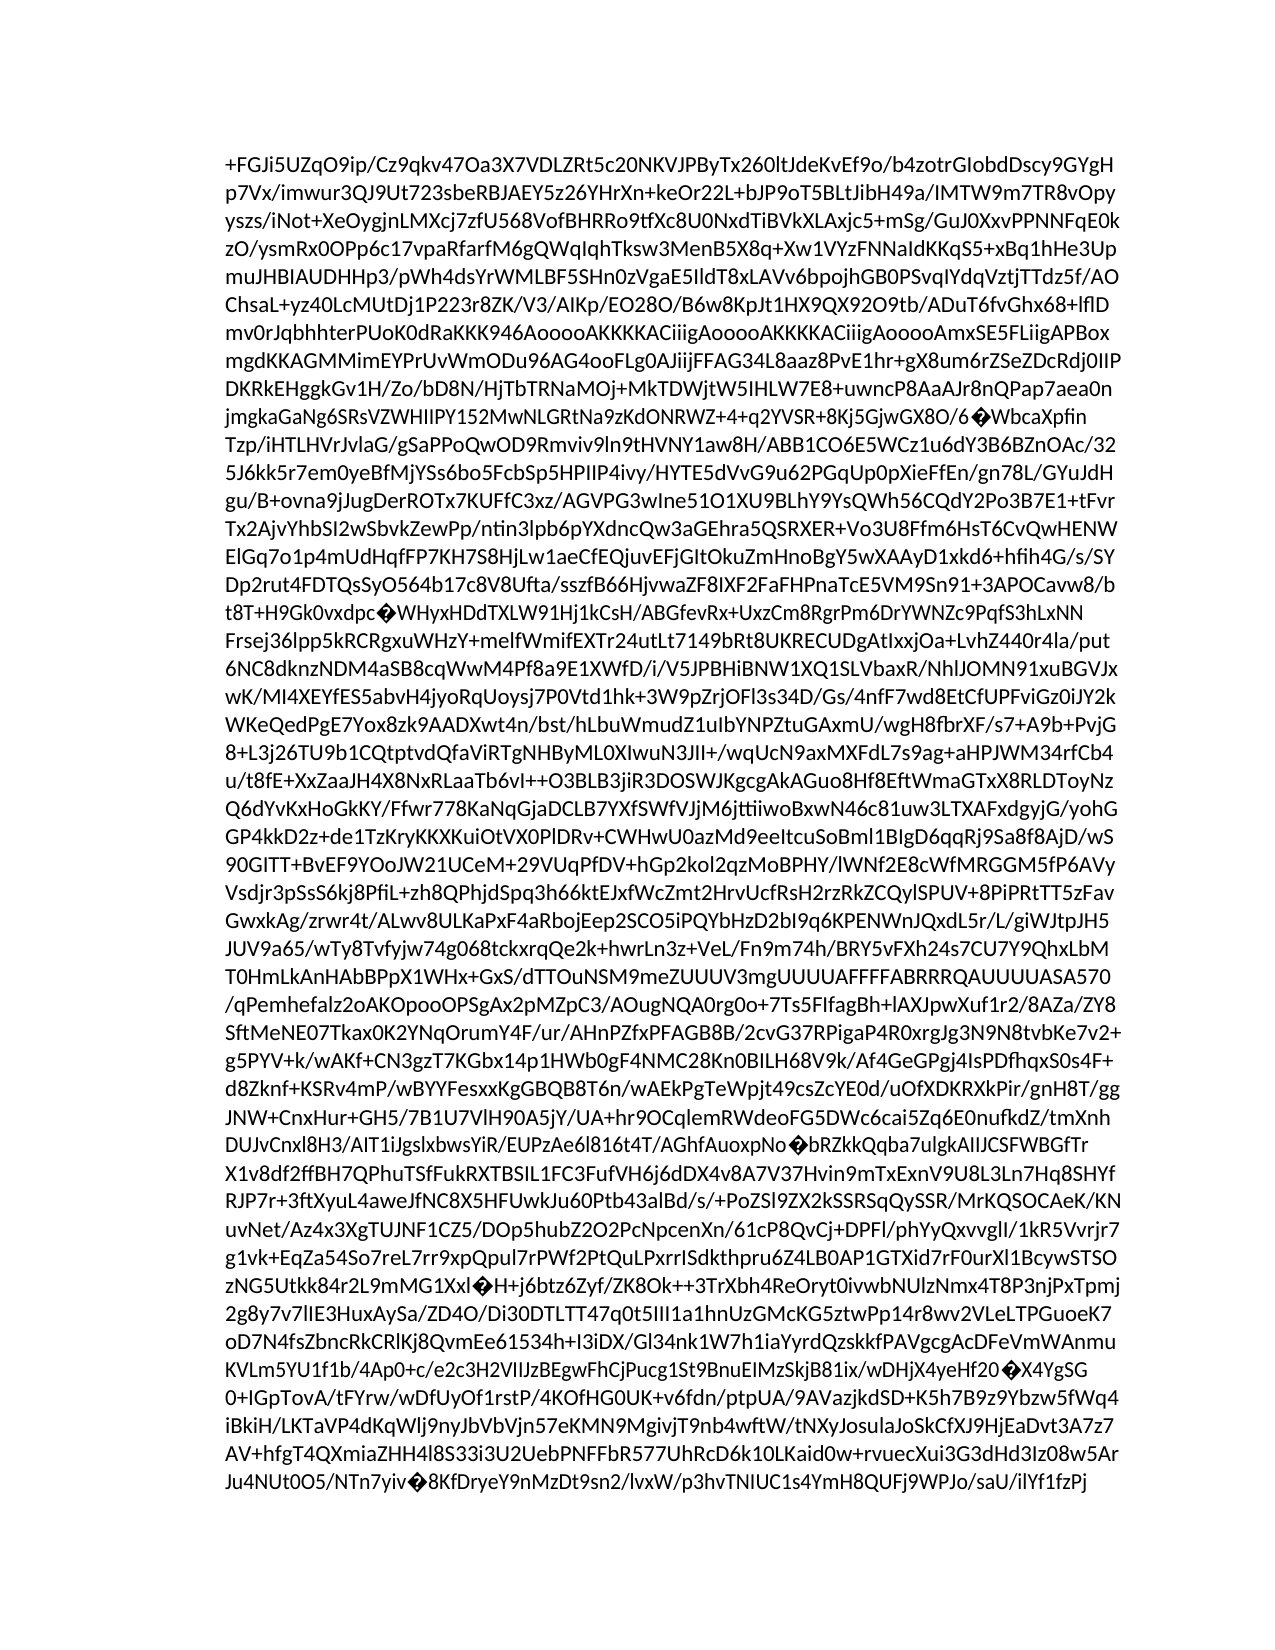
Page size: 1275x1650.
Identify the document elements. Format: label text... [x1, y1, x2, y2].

text /qPemhefalz2oAKOpooOPSgAx2pMZpC3/AOugNQA0rg0o+7Ts5FIfagBh+lAXJpwXuf1r2/8AZa/ZY8 SftMeNE07Tkax0K2YNqOrumY4F/ur/AHnPZfxPFAGB8B/2cvG37RPigaP4R0xrgJg3N9N8tvbKe7v2+ g5PYV+k/wAKf+CN3gzT7KGbx14p1HWb0gF4NMC28Kn0BILH68V9k/Af4GeGPgj4IsPDfhqxS0s4F+ d8Zknf+KSRv4mP/wBYYFesxxKgGBQB8T6n/wAEkPgTeWpjt49csZcYE0d/uOfXDKRXkPir/gnH8T/gg JNW+CnxHur+GH5/7B1U7VlH90A5jY/UA+hr9OCqlemRWdeoFG5DWc6cai5Zq6E0nufkdZ/tmXnh DUJvCnxl8H3/AIT1iJgslxbwsYiR/EUPzAe6l816t4T/AGhfAuoxpNo�bRZkkQqba7ulgkAIIJCSFWBGfTr X1v8df2ﬀBH7QPhuTSfFukRXTBSIL1FC3FufVH6j6dDX4v8A7V37Hvin9mTxExnV9U8L3Ln7Hq8SHYf RJP7r+3ftXyuL4aweJfNC8X5HFUwkJu60Ptb43alBd/s/+PoZSl9ZX2kSSRSqQySSR/MrKQSOCAeK/KN uvNet/Az4x3XgTUJNF1CZ5/DOp5hubZ2O2PcNpcenXn/61cP8QvCj+DPFl/phYyQxvvglI/1kR5Vvrjr7 g1vk+EqZa54So7reL7rr9xpQpul7rPWf2PtQuLPxrrISdkthpru6Z4LB0AP1GTXid7rF0urXl1BcywSTSO zNG5Utkk84r2L9mMG1Xxl�H+j6btz6Zyf/ZK8Ok++3TrXbh4ReOryt0ivwbNUlzNmx4T8P3njPxTpmj 2g8y7v7lIE3HuxAySa/ZD4O/Di30DTLTT47q0t5III1a1hnUzGMcKG5ztwPp14r8wv2VLeLTPGuoeK7 oD7N4fsZbncRkCRlKj8QvmEe61534h+I3iDX/Gl34nk1W7h1iaYyrdQzskkfPAVgcgAcDFeVmWAnmu KVLm5YU1f1b/4Ap0+c/e2c3H2VIIJzBEgwFhCjPucg1St9BnuEIMzSkjB81ix/wDHjX4yeHf20�X4YgSG 0+IGpTovA/tFYrw/wDfUyOf1rstP/4KOfHG0UK+v6fdn/ptpUA/9AVazjkdSD+K5h7B9z9Ybzw5fWq4 iBkiH/LKTaVP4dKqWlj9nyJbVbVjn57eKMN9MgivjT9nb4wftW/tNXyJosulaJoSkCfXJ9HjEaDvt3A7z7 AV+hfgT4QXmiaZHH4l8S33i3U2UebPNFFbR577UhRcD6k10LKaid0w+rvuecXui3G3dHd3Iz08w5Ar Ju4NUt0O5/NTn7yiv�8KfDryeY9nMzDt9sn2/lvxW/p3hvTNIUC1s4YmH8QUFj9WPJo/saU/ilYf1fzPj [225, 991, 1137, 1495]
text Vsdjr3pSsS6kj8PfiL+zh8QPhjdSpq3h66ktEJxfWcZmt2HrvUcfRsH2rzRkZCQylSPUV+8PiPRtTT5zFav GwxkAg/zrwr4t/ALwv8ULKaPxF4aRbojEep2SCO5iPQYbHzD2bI9q6KPENWnJQxdL5r/L/giWJtpJH5 JUV9a65/wTy8Tvfyjw74g068tckxrqQe2k+hwrLn3z+VeL/Fn9m74h/BRY5vFXh24s7CU7Y9QhxLbM T0HmLkAnHAbBPpX1WHx+GxS/dTTOuNSM9meZUUUV3mgUUUUAFFFFABRRRQAUUUUASA570 [225, 878, 1119, 991]
text +FGJi5UZqO9ip/Cz9qkv47Oa3X7VDLZRt5c20NKVJPByTx260ltJdeKvEf9o/b4zotrGIobdDscy9GYgH p7Vx/imwur3QJ9Ut723sbeRBJAEY5z26YHrXn+keOr22L+bJP9oT5BLtJibH49a/IMTW9m7TR8vOpy yszs/iNot+XeOygjnLMXcj7zfU568VofBHRRo9tfXc8U0NxdTiBVkXLAxjc5+mSg/GuJ0XxvPPNNFqE0k zO/ysmRx0OPp6c17vpaRfarfM6gQWqIqhTksw3MenB5X8q+Xw1VYzFNNaIdKKqS5+xBq1hHe3Up muJHBIAUDHHp3/pWh4dsYrWMLBF5SHn0zVgaE5IldT8xLAVv6bpojhGB0PSvqIYdqVztjTTdz5f/AO ChsaL+yz40LcMUtDj1P223r8ZK/V3/AIKp/EO28O/B6w8KpJt1HX9QX92O9tb/ADuT6fvGhx68+lﬂD mv0rJqbhhterPUoK0dRaKKK946AooooAKKKKACiiigAooooAKKKKACiiigAooooAmxSE5FLiigAPBox mgdKKAGMMimEYPrUvWmODu96AG4ooFLg0AJiijFFAG34L8aaz8PvE1hr+gX8um6rZSeZDcRdj0IIP DKRkEHggkGv1H/Zo/bD8N/HjTbTRNaMOj+MkTDWjtW5IHLW7E8+uwncP8AaAJr8nQPap7aea0n jmgkaGaNg6SRsVZWHIIPY152MwNLGRtNa9zKdONRWZ+4+q2YVSR+8Kj5GjwGX8O/6�WbcaXpfin Tzp/iHTLHVrJvlaG/gSaPPoQwOD9Rmviv9ln9tHVNY1aw8H/ABB1CO6E5WCz1u6dY3B6BZnOAc/32 5J6kk5r7em0yeBfMjYSs6bo5FcbSp5HPIIP4ivy/HYTE5dVvG9u62PGqUp0pXieFfEn/gn78L/GYuJdH gu/B+ovna9jJugDerROTx7KUFfC3xz/AGVPG3wIne51O1XU9BLhY9YsQWh56CQdY2Po3B7E1+tFvr Tx2AjvYhbSI2wSbvkZewPp/ntin3lpb6pYXdncQw3aGEhra5QSRXER+Vo3U8Ffm6HsT6CvQwHENW ElGq7o1p4mUdHqfFP7KH7S8HjLw1aeCfEQjuvEFjGItOkuZmHnoBgY5wXAAyD1xkd6+hfih4G/s/SY Dp2rut4FDTQsSyO564b17c8V8Ufta/sszfB66HjvwaZF8IXF2FaFHPnaTcE5VM9Sn91+3APOCavw8/b t8T+H9Gk0vxdpc�WHyxHDdTXLW91Hj1kCsH/ABGfevRx+UxzCm8RgrPm6DrYWNZc9PqfS3hLxNN Frsej36lpp5kRCRgxuWHzY+melfWmifEXTr24utLt7149bRt8UKRECUDgAtIxxjOa+LvhZ440r4la/put 6NC8dknzNDM4aSB8cqWwM4Pf8a9E1XWfD/i/V5JPBHiBNW1XQ1SLVbaxR/NhlJOMN91xuBGVJx wK/MI4XEYfES5abvH4jyoRqUoysj7P0Vtd1hk+3W9pZrjOFl3s34D/Gs/4nfF7wd8EtCfUPFviGz0iJY2k WKeQedPgE7Yox8zk9AADXwt4n/bst/hLbuWmudZ1uIbYNPZtuGAxmU/wgH8fbrXF/s7+A9b+PvjG 8+L3j26TU9b1CQtptvdQfaViRTgNHByML0XIwuN3JII+/wqUcN9axMXFdL7s9ag+aHPJWM34rfCb4 u/t8fE+XxZaaJH4X8NxRLaaTb6vI++O3BLB3jiR3DOSWJKgcgAkAGuo8Hf8EftWmaGTxX8RLDToyNz Q6dYvKxHoGkKY/Ffwr778KaNqGjaDCLB7YXfSWfVJjM6jttiiwoBxwN46c81uw3LTXAFxdgyjG/yohG GP4kkD2z+de1TzKryKKXKuiOtVX0PlDRv+CWHwU0azMd9eeItcuSoBml1BIgD6qqRj9Sa8f8AjD/wS 90GITT+BvEF9YOoJW21UCeM+29VUqPfDV+hGp2kol2qzMoBPHY/lWNf2E8cWfMRGGM5fP6AVy [225, 150, 1137, 878]
